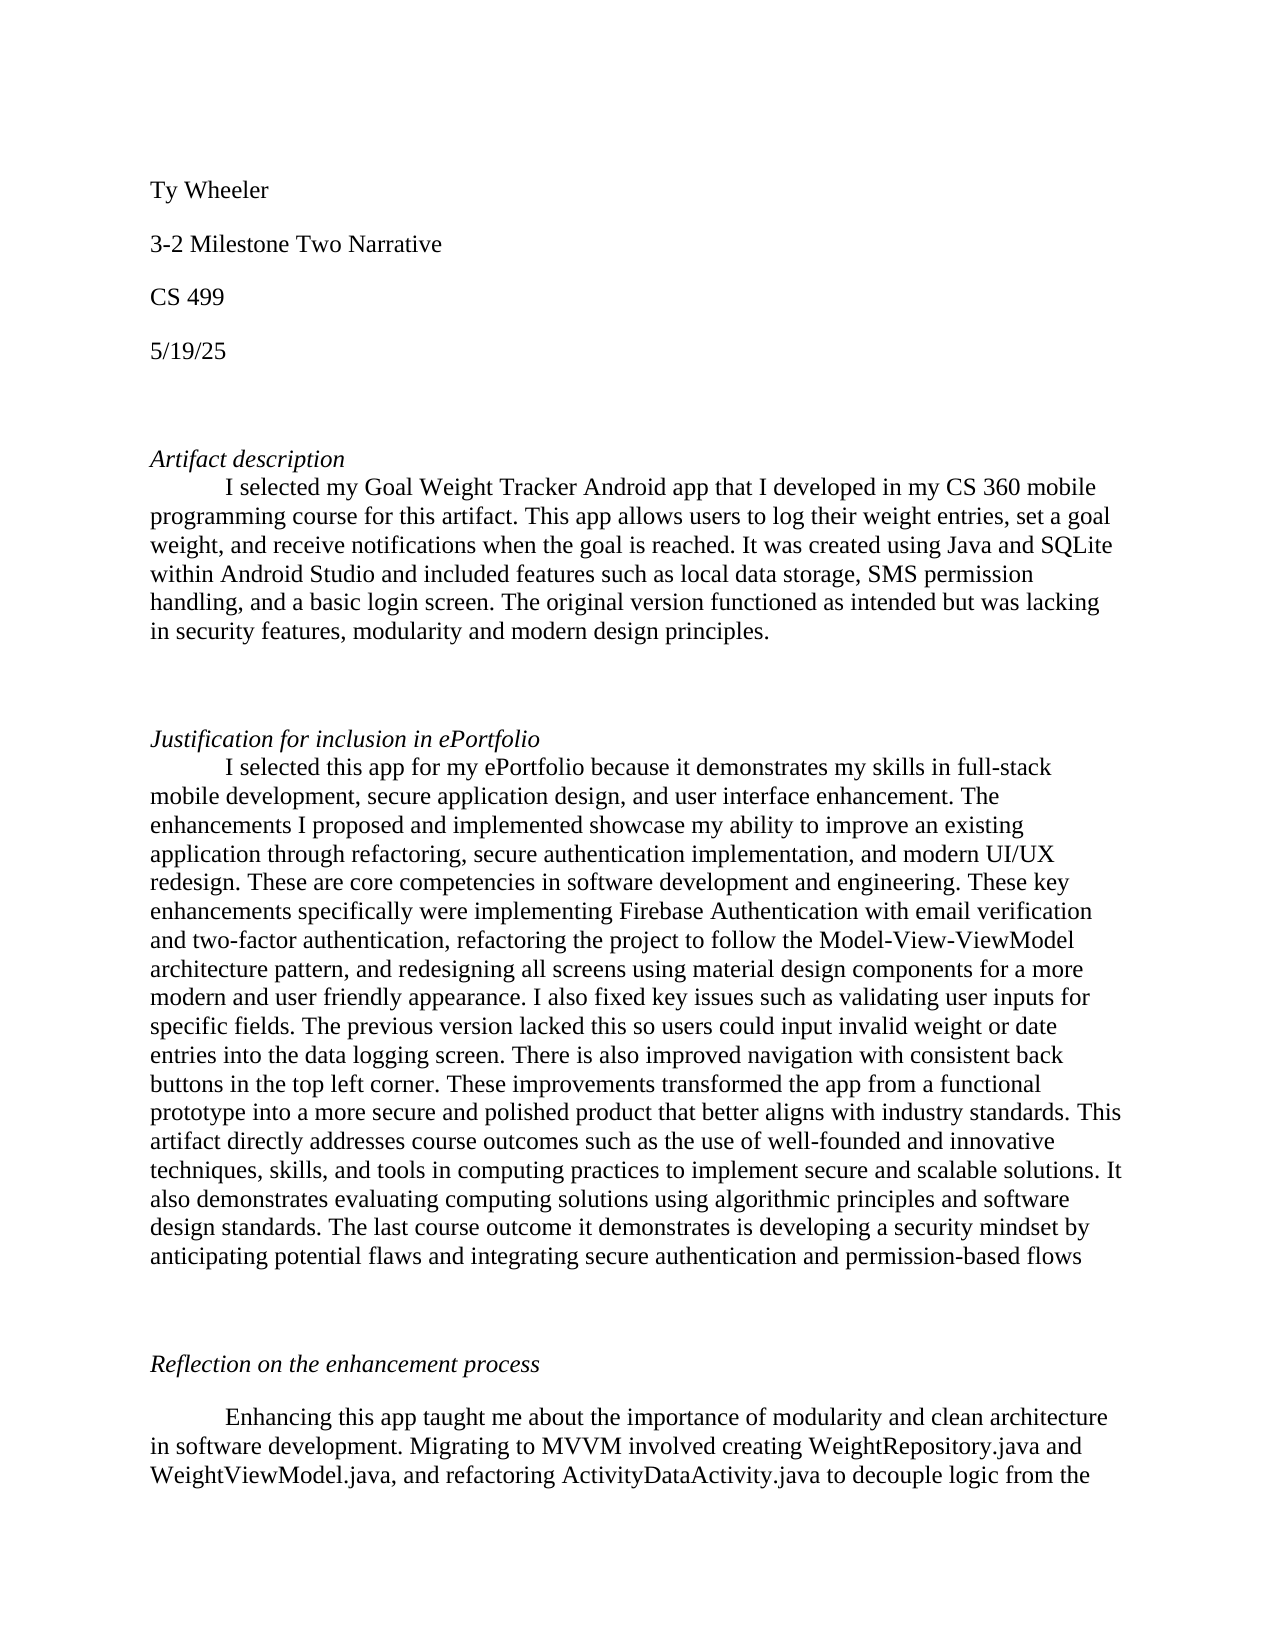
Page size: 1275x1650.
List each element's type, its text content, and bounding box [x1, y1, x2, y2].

text 3-2 Milestone Two Narrative [150, 229, 1125, 257]
text Justification for inclusion in ePortfolio I selected this app for my ePortfolio because it demonstrates my skills in full-stack mobile development, secure application design, and user interface enhancement. The enhancements I proposed and implemented showcase my ability to improve an existing application through refactoring, secure authentication implementation, and modern UI/UX redesign. These are core competencies in software development and engineering. These key enhancements specifically were implementing Firebase Authentication with email verification and two-factor authentication, refactoring the project to follow the Model-View-ViewModel architecture pattern, and redesigning all screens using material design components for a more modern and user friendly appearance. I also fixed key issues such as validating user inputs for specific fields. The previous version lacked this so users could input invalid weight or date entries into the data logging screen. There is also improved navigation with consistent back buttons in the top left corner. These improvements transformed the app from a functional prototype into a more secure and polished product that better aligns with industry standards. This artifact directly addresses course outcomes such as the use of well-founded and innovative techniques, skills, and tools in computing practices to implement secure and scalable solutions. It also demonstrates evaluating computing solutions using algorithmic principles and software design standards. The last course outcome it demonstrates is developing a security mindset by anticipating potential flaws and integrating secure authentication and permission-based flows [150, 724, 1125, 1270]
text Artifact description I selected my Goal Weight Tracker Android app that I developed in my CS 360 mobile programming course for this artifact. This app allows users to log their weight entries, set a goal weight, and receive notifications when the goal is reached. It was created using Java and SQLite within Android Studio and included features such as local data storage, SMS permission handling, and a basic login screen. The original version functioned as intended but was lacking in security features, modularity and modern design principles. [150, 444, 1125, 645]
text Reflection on the enhancement process [150, 1349, 1125, 1377]
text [150, 1402, 1125, 1489]
text CS 499 [150, 282, 1125, 311]
text 5/19/25 [150, 336, 1125, 365]
text Ty Wheeler [150, 175, 1125, 204]
